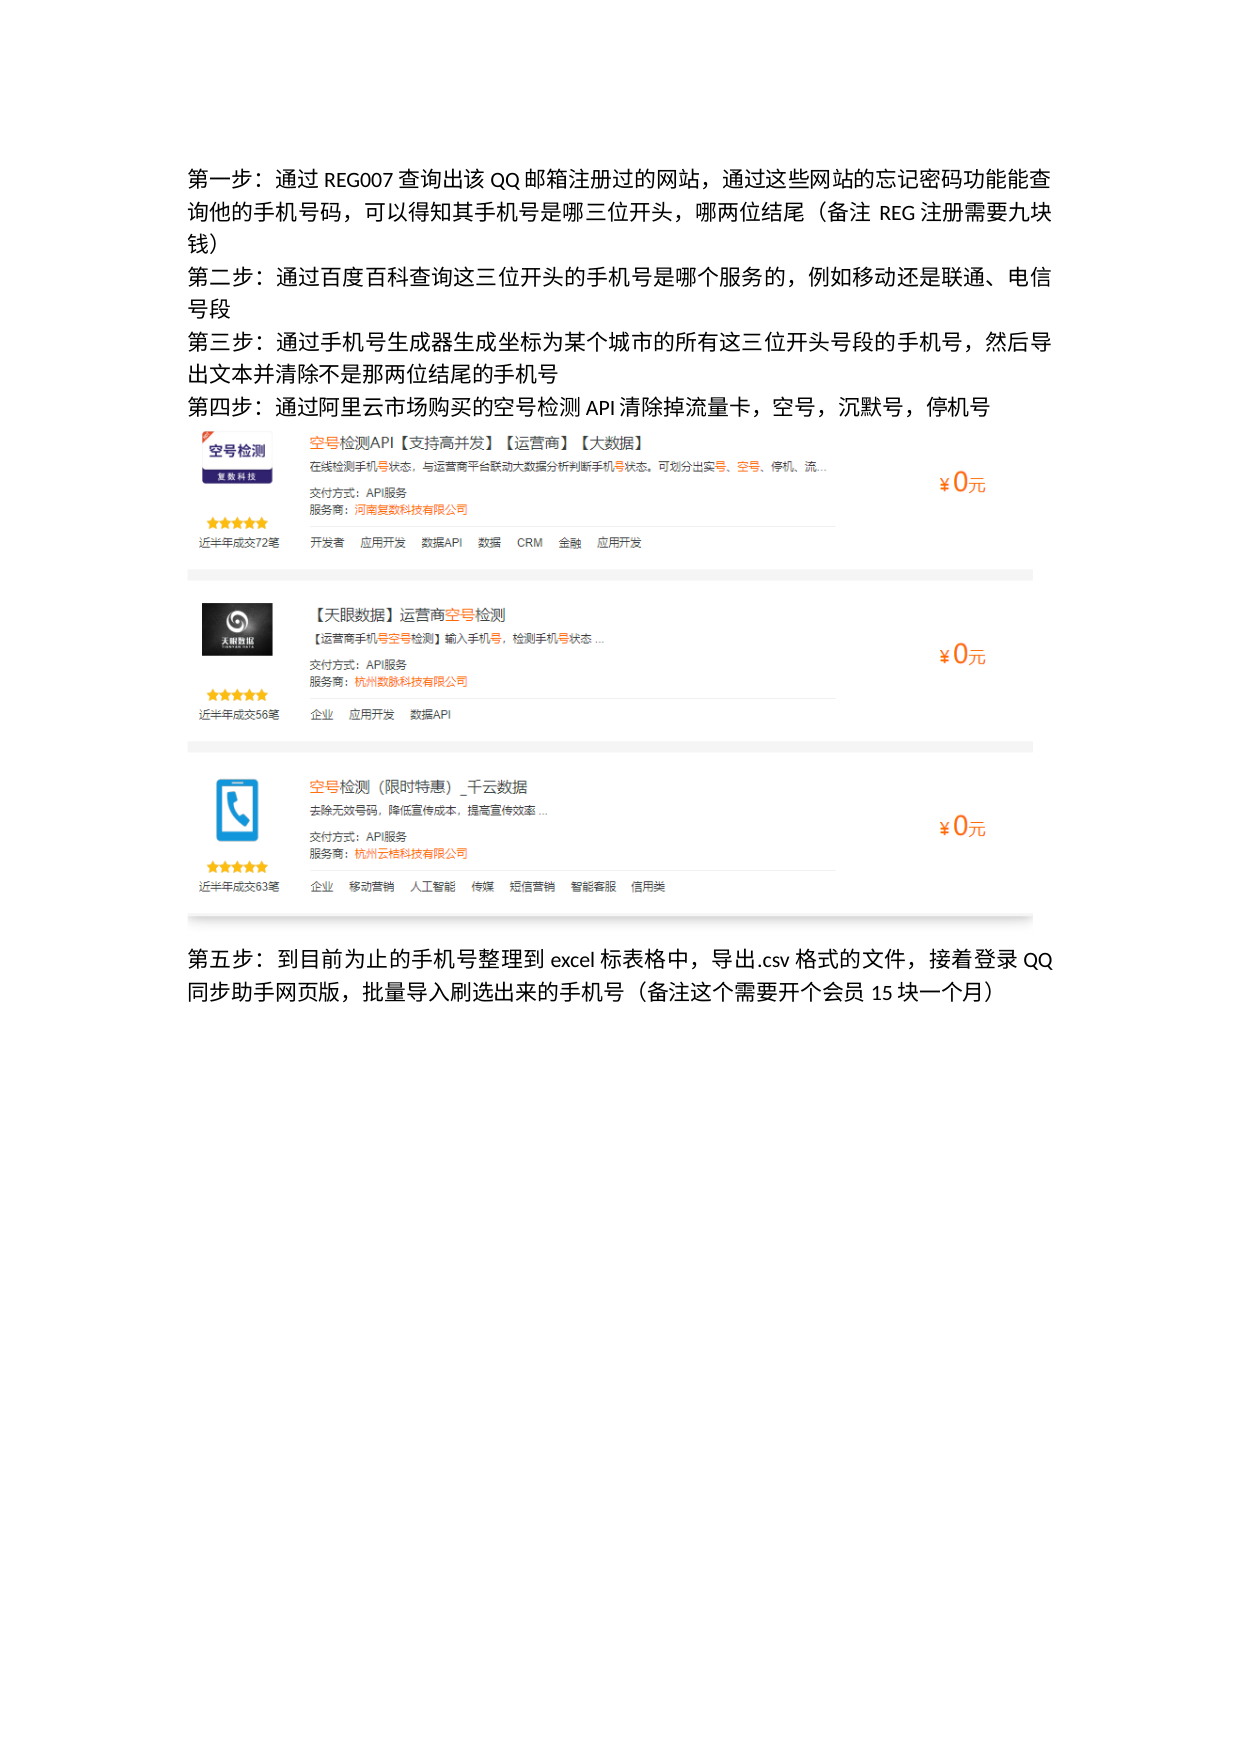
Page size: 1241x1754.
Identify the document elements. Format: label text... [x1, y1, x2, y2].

text 第一步：通过REG007查询出该QQ邮箱注册过的网站，通过这些网站的忘记密码功能能查询他的手机号码，可以得知其手机号是哪三位开头，哪两位结尾（备注REG注册需要九块钱） [187, 162, 1053, 259]
text 第四步：通过阿里云市场购买的空号检测API清除掉流量卡，空号，沉默号，停机号 [187, 389, 1053, 422]
text 第五步：到目前为止的手机号整理到excel标表格中，导出.csv格式的文件，接着登录QQ同步助手网页版，批量导入刷选出来的手机号（备注这个需要开个会员 15块一个月） [187, 942, 1053, 1007]
picture [187, 422, 1053, 935]
text 第二步：通过百度百科查询这三位开头的手机号是哪个服务的，例如移动还是联通、电信号段 [187, 259, 1053, 324]
text 第三步：通过手机号生成器生成坐标为某个城市的所有这三位开头号段的手机号，然后导出文本并清除不是那两位结尾的手机号 [187, 324, 1053, 389]
